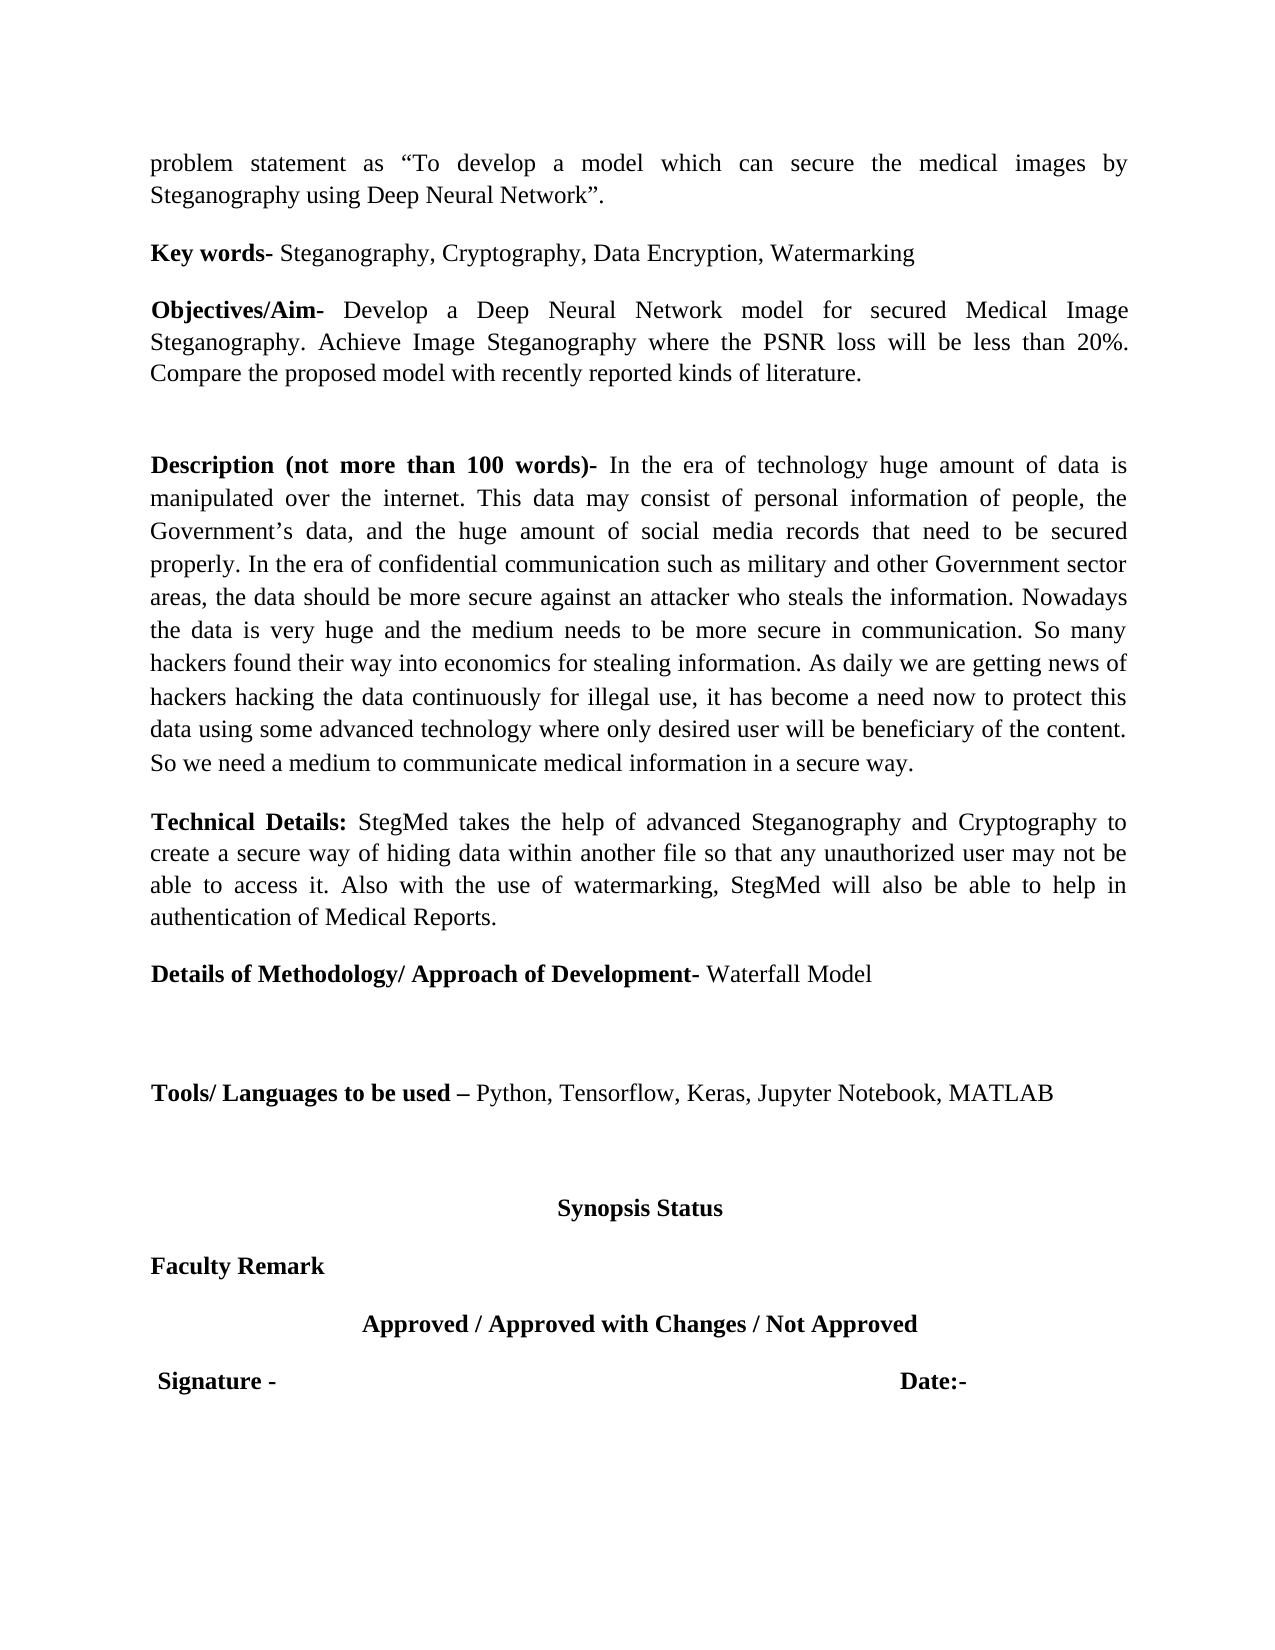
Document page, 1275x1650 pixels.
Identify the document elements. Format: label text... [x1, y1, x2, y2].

text Key words- Steganography, Cryptography, Data Encryption, Watermarking [150, 238, 1130, 266]
text Technical Details: StegMed takes the help of advanced Steganography and Cryptography to create a secure way of hiding data within another file so that any unauthorized user may not be able to access it. Also with the use of watermarking, StegMed will also be able to help in authentication of Medical Reports. [150, 807, 1128, 930]
text Faculty Remark [150, 1251, 1130, 1280]
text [150, 148, 1129, 209]
text Description (not more than 100 words)- In the era of technology huge amount of data is manipulated over the internet. This data may consist of personal information of people, the Government’s data, and the huge amount of social media records that need to be secured properly. In the era of confidential communication such as military and other Government sector areas, the data should be more secure against an attacker who steals the information. Nowadays the data is very huge and the medium needs to be more secure in communication. So many hackers found their way into economics for stealing information. As daily we are getting news of hackers hacking the data continuously for illegal use, it has become a need now to protect this data using some advanced technology where only desired user will be beneficiary of the content. So we need a medium to communicate medical information in a secure way. [150, 450, 1128, 776]
text Signature - Date:- [157, 1366, 1130, 1395]
text Tools/ Languages to be used – Python, Tensorflow, Keras, Jupyter Notebook, MATLAB [151, 1078, 1130, 1107]
text Objectives/Aim- Develop a Deep Neural Network model for secured Medical Image Steganography. Achieve Image Steganography where the PSNR loss will be less than 20%. Compare the proposed model with recently reported kinds of literature. [150, 295, 1130, 387]
text Approved / Approved with Changes / Not Approved [150, 1309, 1130, 1337]
text Details of Methodology/ Approach of Development- Waterfall Model [150, 959, 1128, 988]
text Synopsis Status [150, 1193, 1130, 1222]
